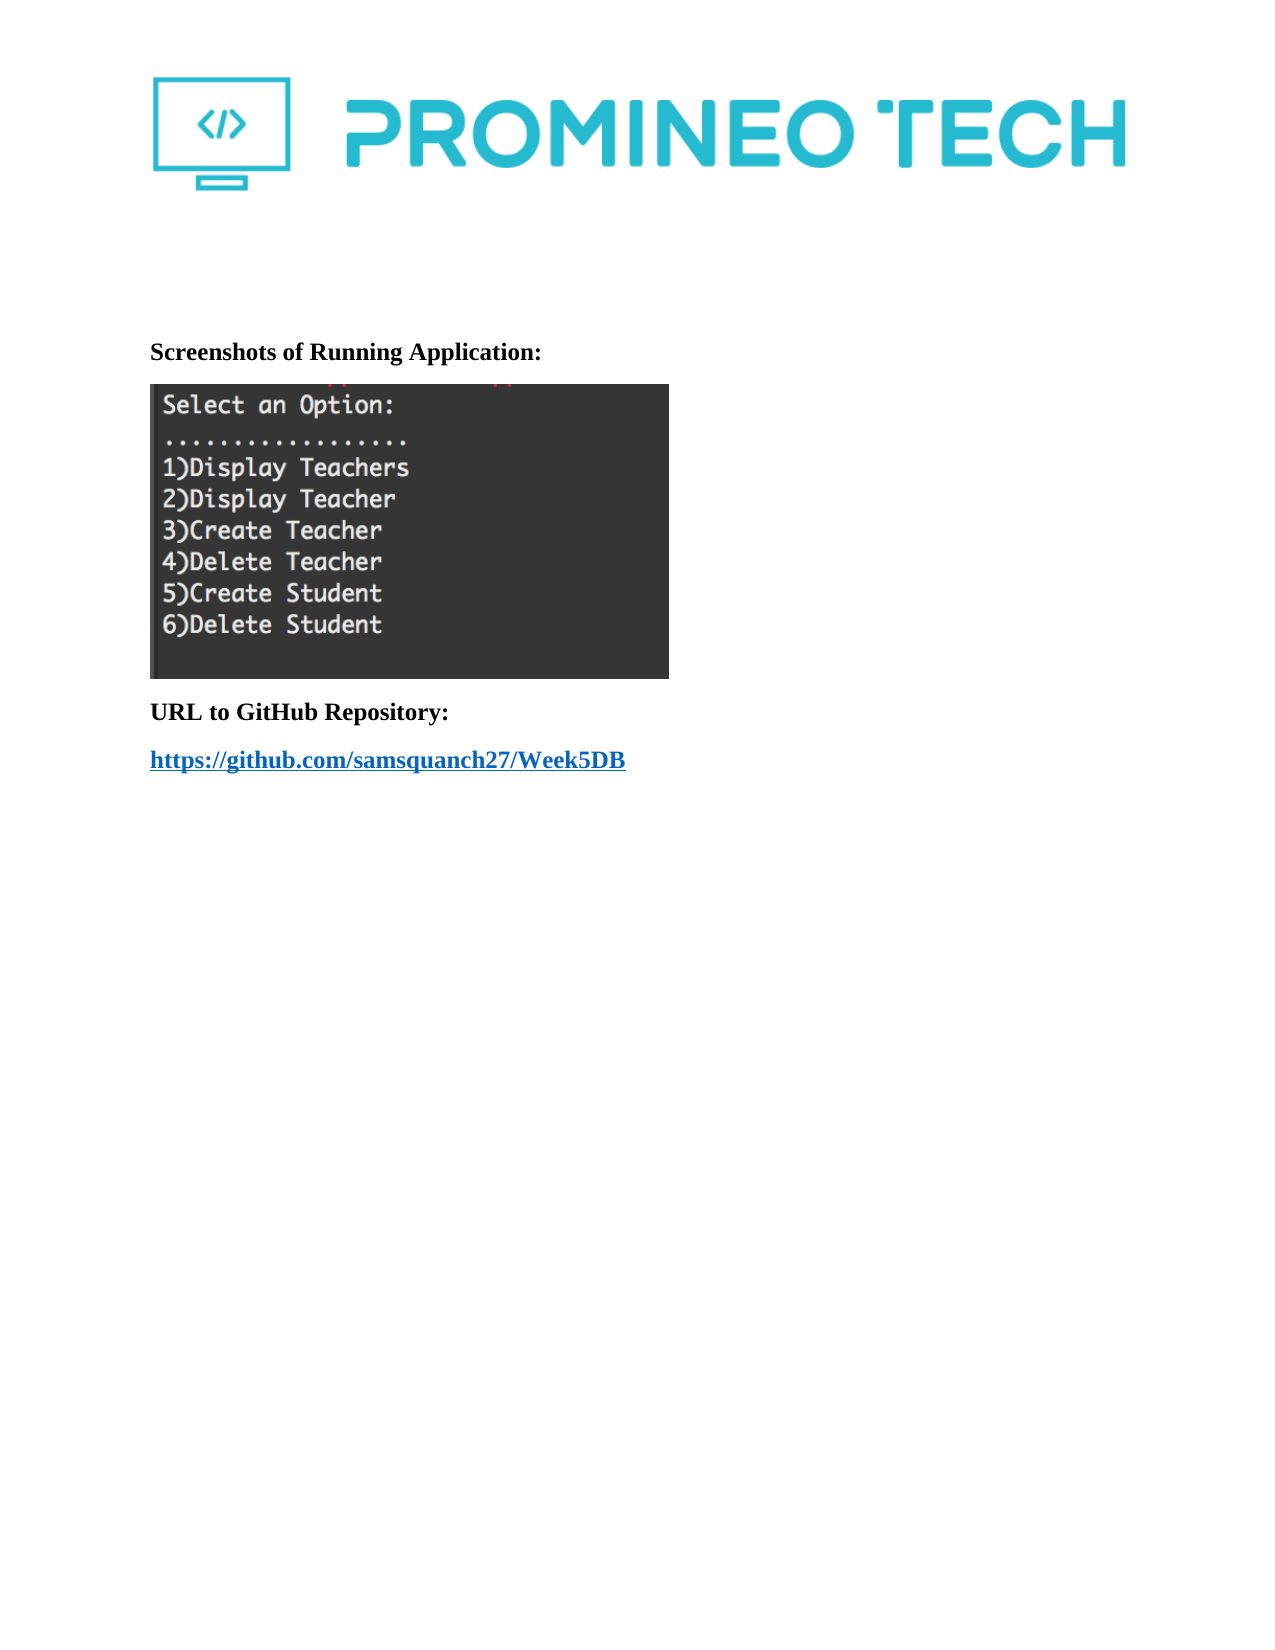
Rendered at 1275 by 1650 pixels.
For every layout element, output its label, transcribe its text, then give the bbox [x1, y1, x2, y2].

picture [150, 75, 1125, 194]
text URL to GitHub Repository: [150, 697, 1125, 726]
picture [150, 384, 669, 679]
text https://github.com/samsquanch27/Week5DB [150, 745, 1125, 774]
text Screenshots of Running Application: [150, 337, 1125, 366]
